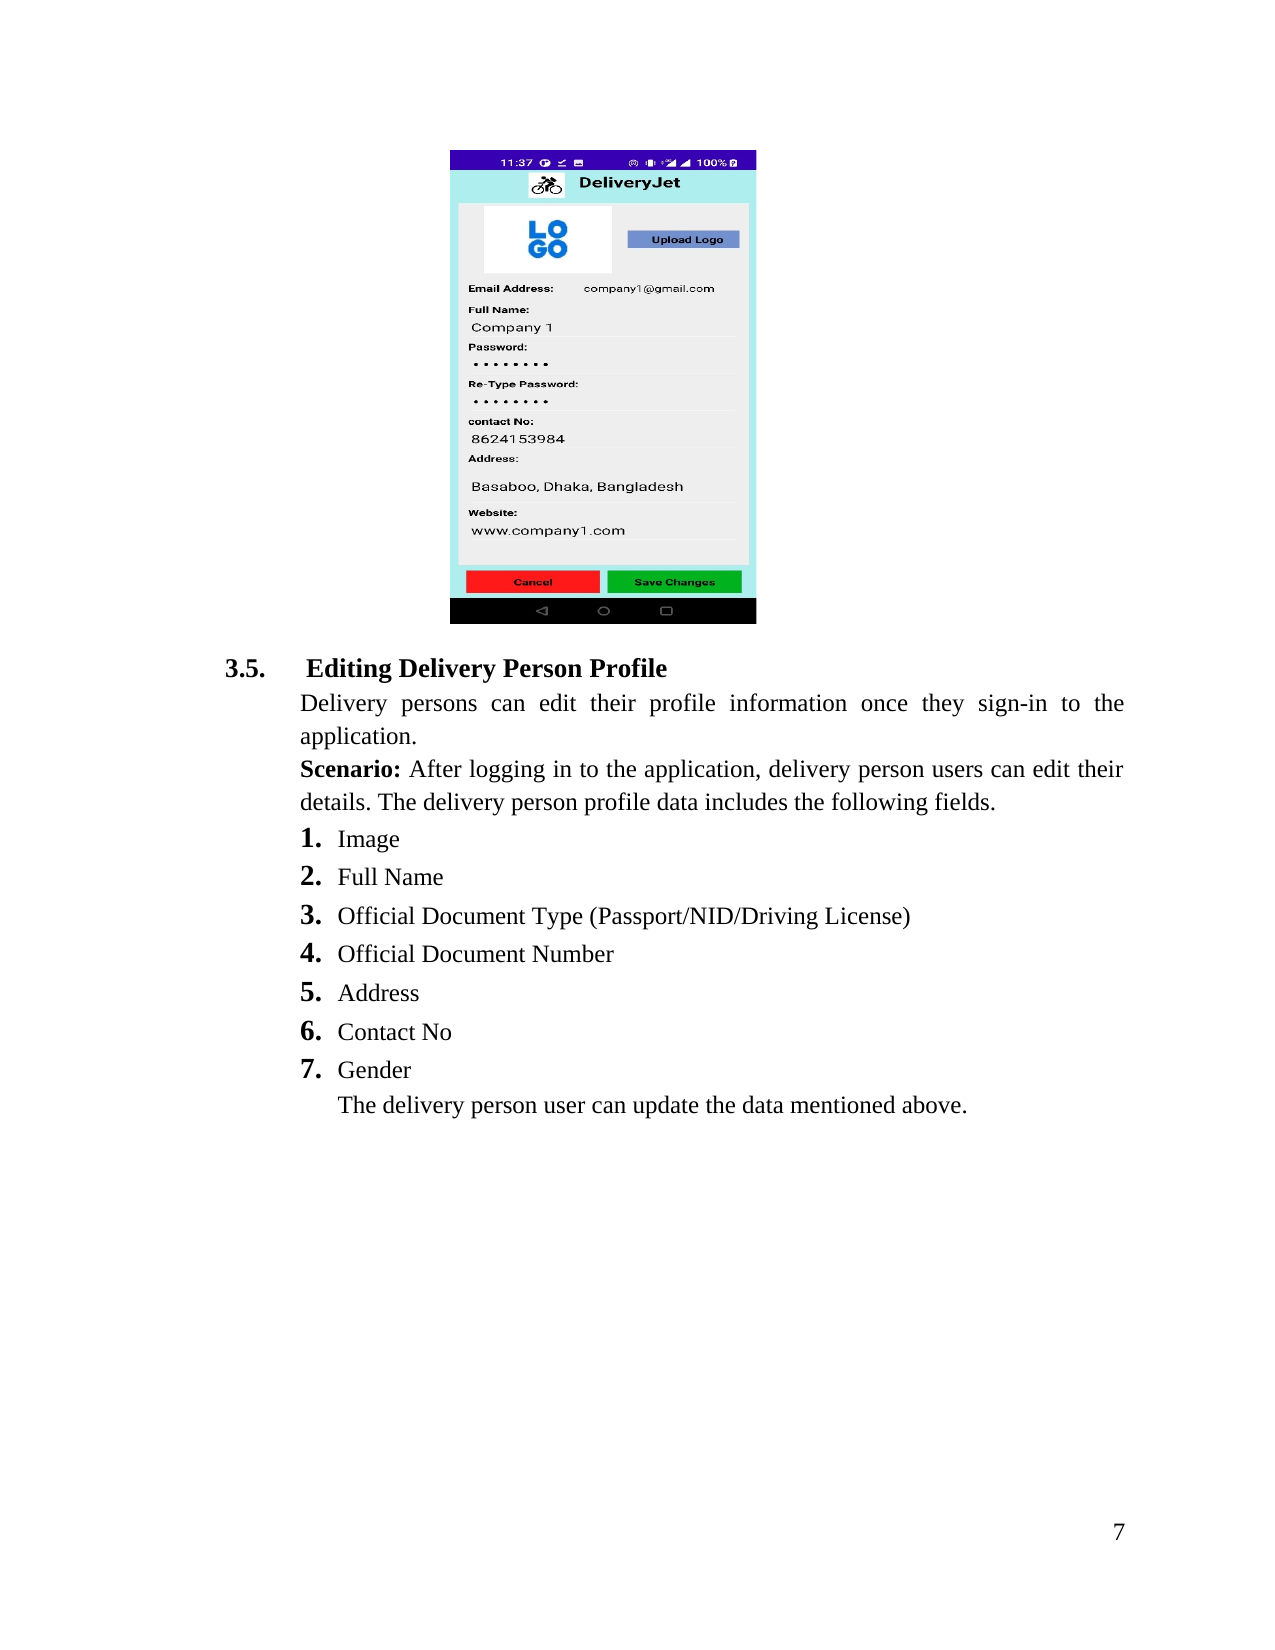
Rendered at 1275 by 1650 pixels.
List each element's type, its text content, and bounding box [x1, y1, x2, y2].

list Image [300, 820, 1125, 853]
list Delivery persons can edit their profile information once they sign-in to the application. [300, 688, 1125, 750]
list The delivery person user can update the data mentioned above. [337, 1090, 1125, 1118]
list Scenario: After logging in to the application, delivery person users can edit their details. The delivery person profile data includes the following fields. [300, 754, 1125, 816]
list Editing Delivery Person Profile [225, 652, 1125, 683]
list Gender [300, 1051, 1125, 1085]
list Address [300, 974, 1125, 1008]
list Full Name [300, 858, 1125, 892]
list Official Document Number [300, 936, 1125, 969]
list Official Document Type (Passport/NID/Driving License) [300, 897, 1125, 931]
list Contact No [300, 1013, 1125, 1046]
picture [450, 150, 757, 624]
